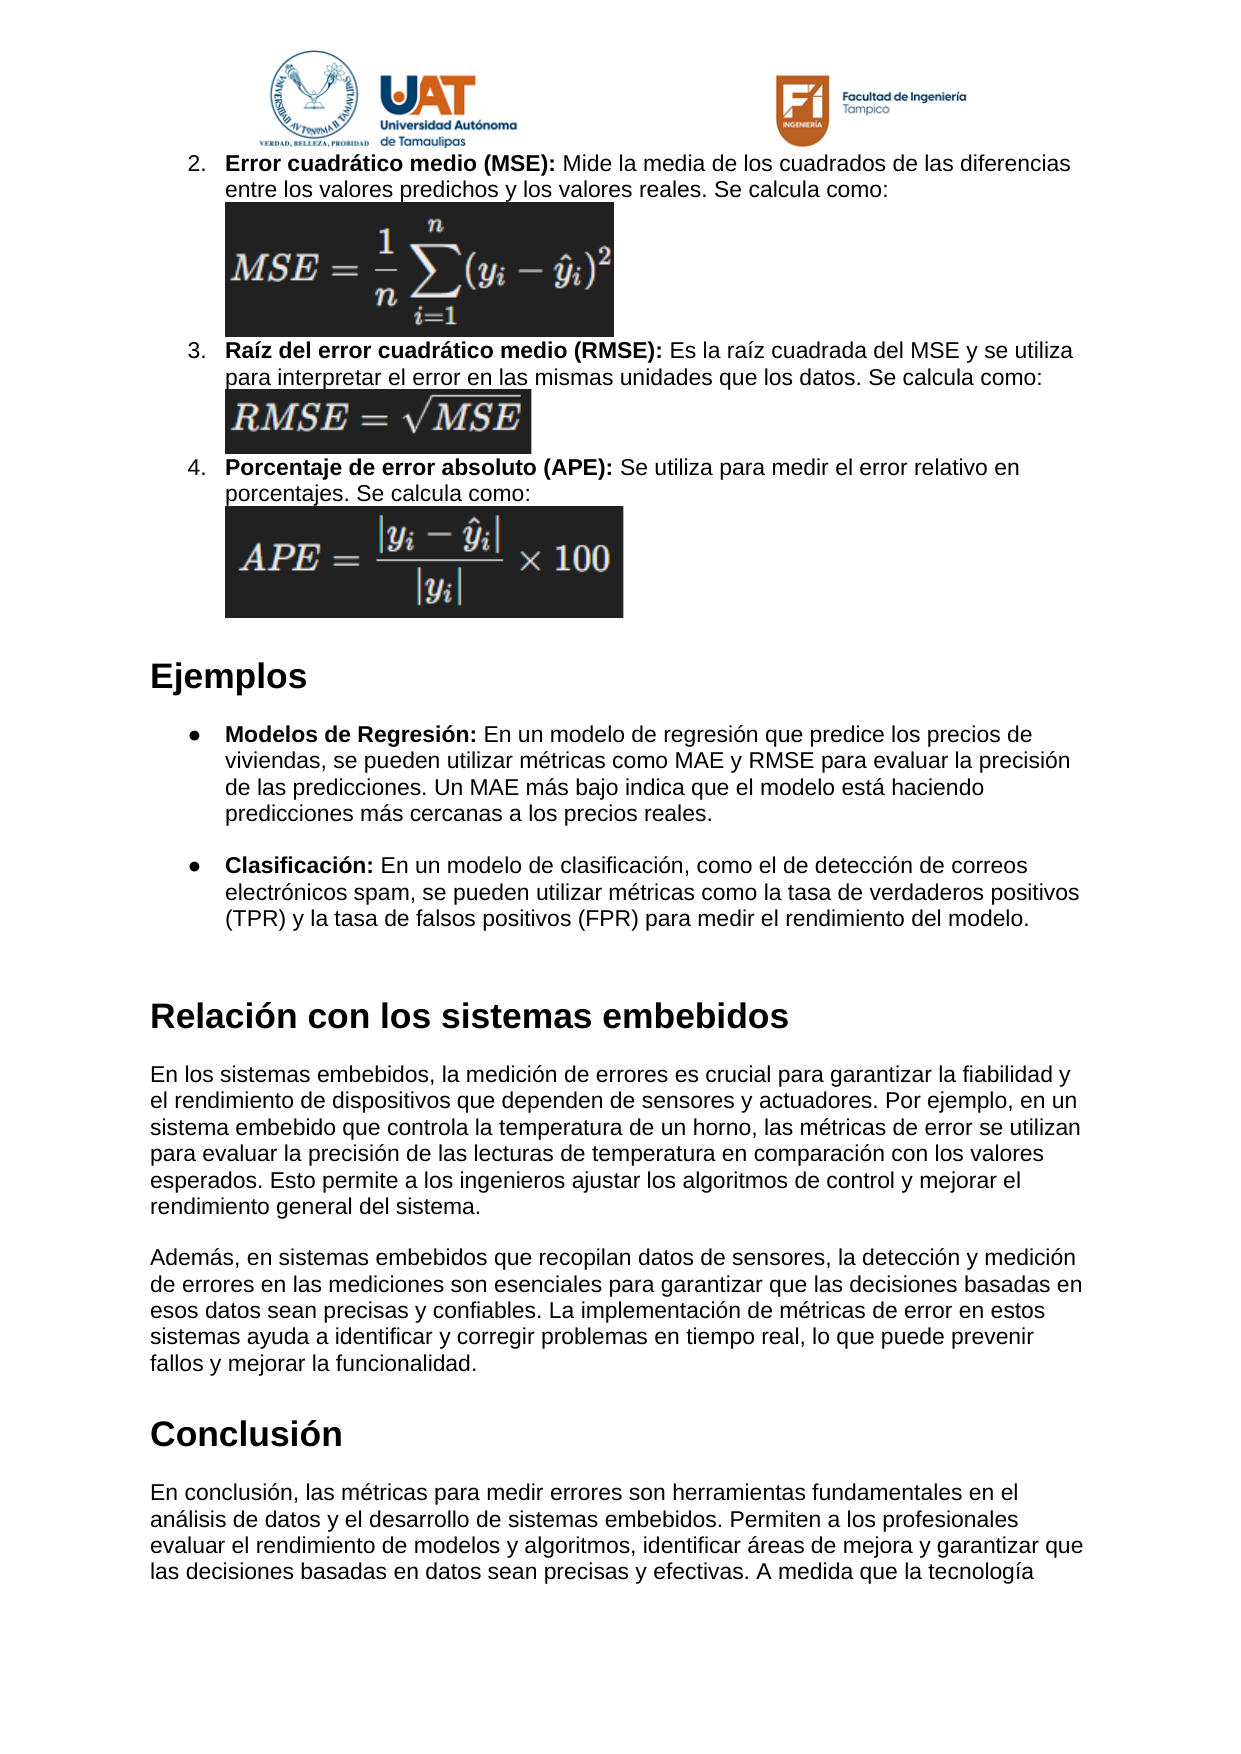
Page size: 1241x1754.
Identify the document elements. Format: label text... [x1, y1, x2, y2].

picture [149, 48, 1091, 151]
subtitle Conclusión [150, 1413, 1090, 1454]
list Raíz del error cuadrático medio (RMSE): Es la raíz cuadrada del MSE y se utiliza para interpretar el error en las mismas unidades que los datos. Se calcula como: [187, 337, 1090, 454]
text Además, en sistemas embebidos que recopilan datos de sensores, la detección y medición de errores en las mediciones son esenciales para garantizar que las decisiones basadas en esos datos sean precisas y confiables. La implementación de métricas de error en estos sistemas ayuda a identificar y corregir problemas en tiempo real, lo que puede prevenir fallos y mejorar la funcionalidad. [150, 1244, 1090, 1376]
list Clasificación: En un modelo de clasificación, como el de detección de correos electrónicos spam, se pueden utilizar métricas como la tasa de verdaderos positivos (TPR) y la tasa de falsos positivos (FPR) para medir el rendimiento del modelo. [187, 852, 1090, 958]
picture [225, 202, 614, 337]
picture [225, 506, 624, 618]
text En los sistemas embebidos, la medición de errores es crucial para garantizar la fiabilidad y el rendimiento de dispositivos que dependen de sensores y actuadores. Por ejemplo, en un sistema embebido que controla la temperatura de un horno, las métricas de error se utilizan para evaluar la precisión de las lecturas de temperatura en comparación con los valores esperados. Esto permite a los ingenieros ajustar los algoritmos de control y mejorar el rendimiento general del sistema. [150, 1061, 1090, 1219]
list Modelos de Regresión: En un modelo de regresión que predice los precios de viviendas, se pueden utilizar métricas como MAE y RMSE para evaluar la precisión de las predicciones. Un MAE más bajo indica que el modelo está haciendo predicciones más cercanas a los precios reales. [187, 721, 1090, 852]
subtitle Relación con los sistemas embebidos [150, 995, 1090, 1036]
subtitle Ejemplos [150, 655, 1090, 696]
picture [225, 389, 532, 454]
